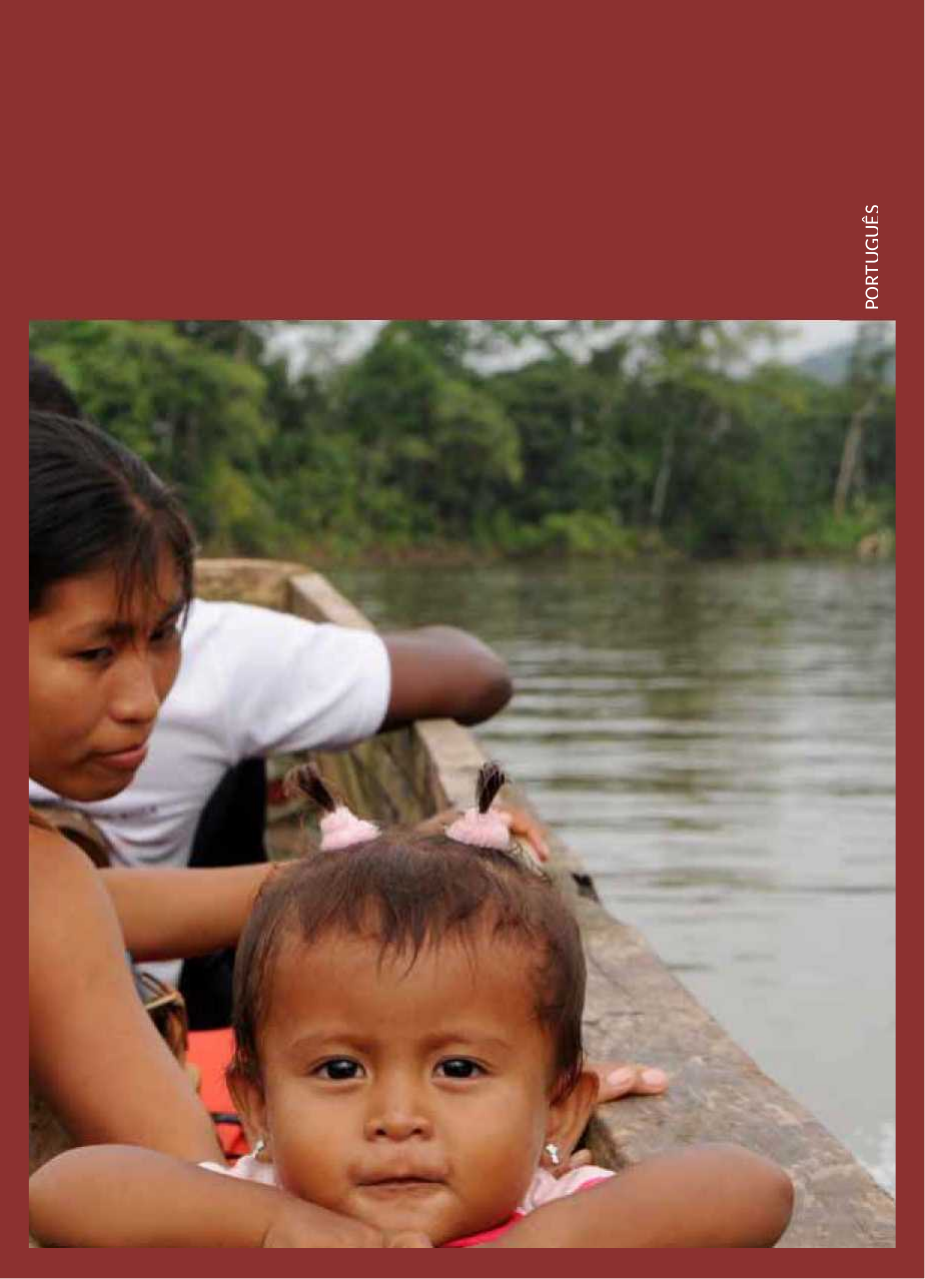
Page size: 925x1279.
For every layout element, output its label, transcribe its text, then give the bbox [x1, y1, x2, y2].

picture [28, 317, 896, 1248]
text PORTUGUÊS [859, 176, 878, 311]
